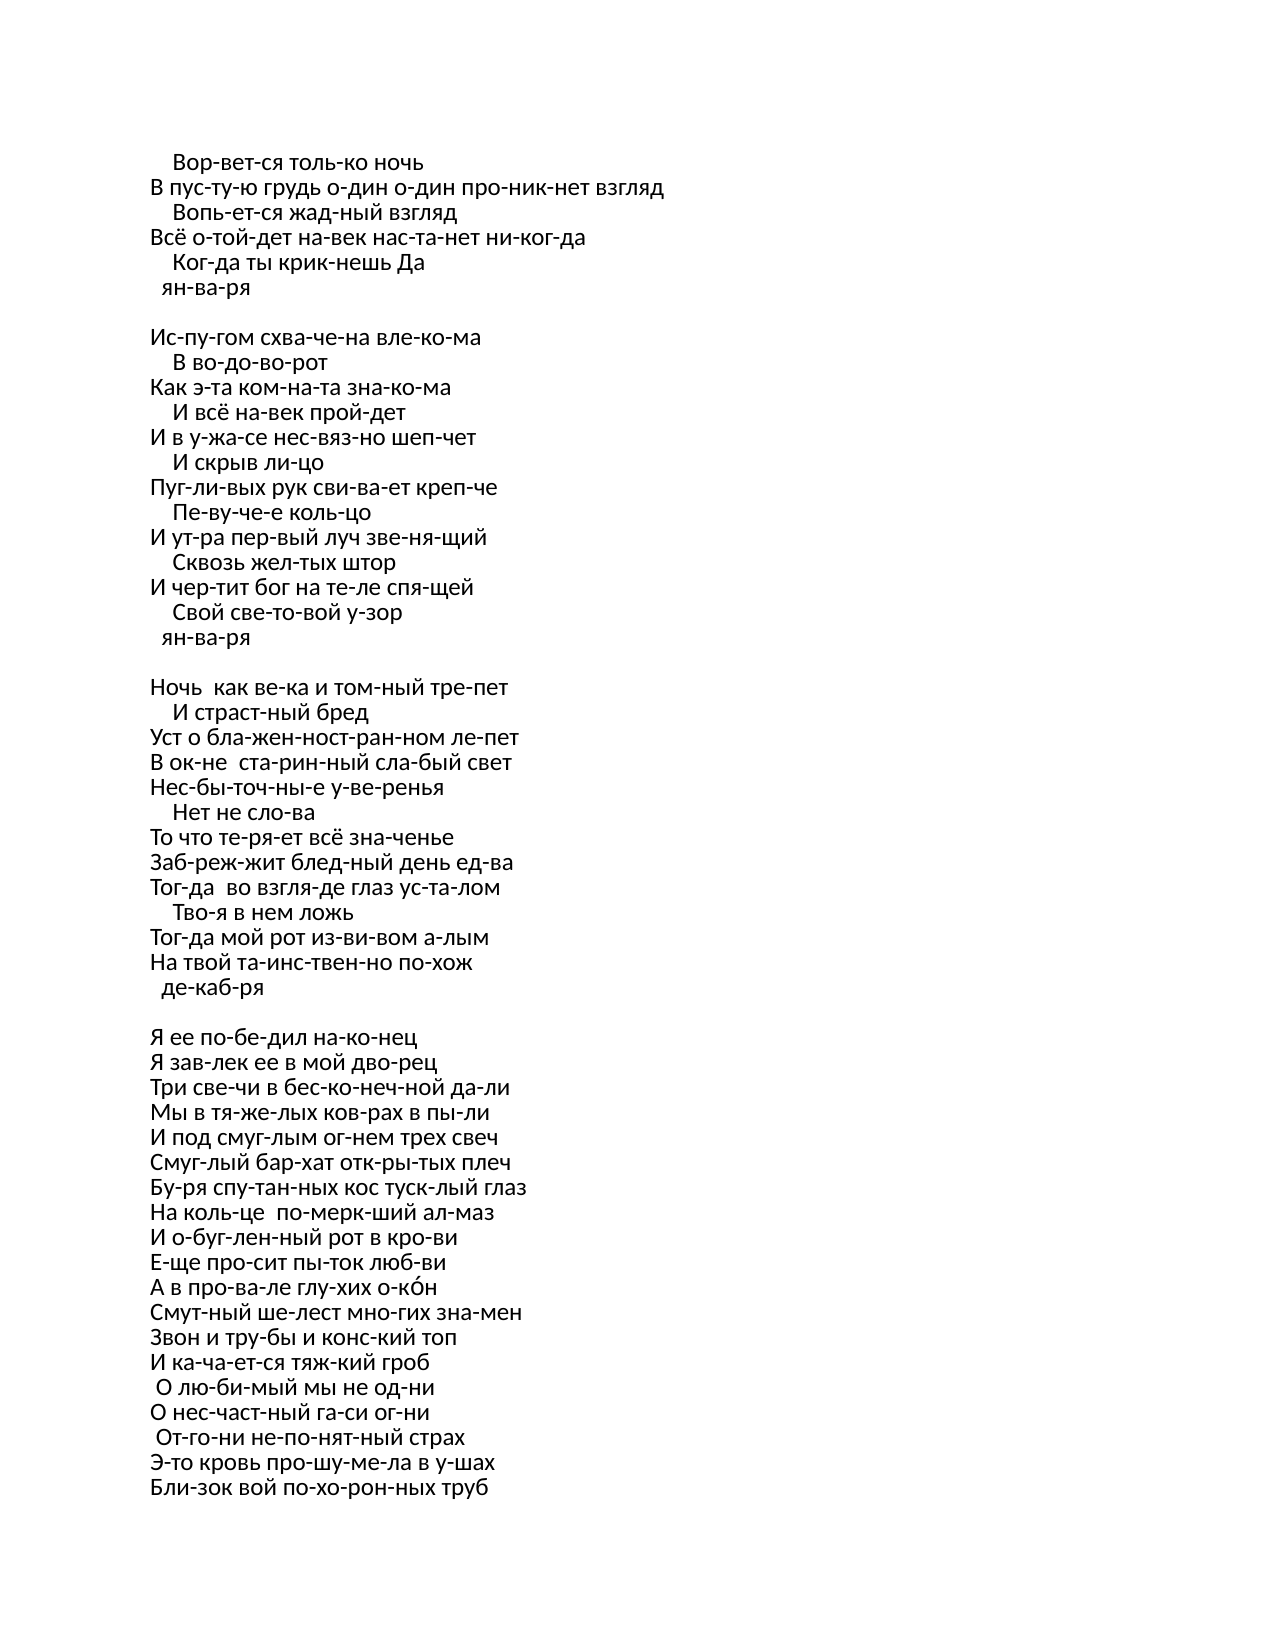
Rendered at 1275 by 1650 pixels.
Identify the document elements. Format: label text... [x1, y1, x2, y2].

text В пус-ту-ю грудь о-дин о-дин про-ник-нет взгляд [150, 175, 1125, 200]
text Уст о бла-жен-ност-ран-ном ле-пет [150, 725, 1125, 750]
text ян-ва-ря [150, 625, 1125, 650]
text Тог-да мой рот из-ви-вом а-лым [150, 925, 1125, 950]
text И о-буг-лен-ный рот в кро-ви [150, 1225, 1125, 1250]
text На коль-це по-мерк-ший ал-маз [150, 1200, 1125, 1225]
text Бли-зок вой по-хо-рон-ных труб [150, 1475, 1125, 1500]
text Ночь как ве-ка и том-ный тре-пет [150, 675, 1125, 700]
text Нес-бы-точ-ны-е у-ве-ренья [150, 775, 1125, 800]
text О лю-би-мый мы не од-ни [150, 1375, 1125, 1400]
text О нес-част-ный га-си ог-ни [150, 1400, 1125, 1425]
text Тво-я в нем ложь [150, 900, 1125, 925]
text В ок-не ста-рин-ный сла-бый свет [150, 750, 1125, 775]
text И страст-ный бред [150, 700, 1125, 725]
text То что те-ря-ет всё зна-ченье [150, 825, 1125, 850]
text От-го-ни не-по-нят-ный страх [150, 1425, 1125, 1450]
text Нет не сло-ва [150, 800, 1125, 825]
text И ка-ча-ет-ся тяж-кий гроб [150, 1350, 1125, 1375]
text И всё на-век прой-дет [150, 400, 1125, 425]
text В во-до-во-рот [150, 350, 1125, 375]
text Заб-реж-жит блед-ный день ед-ва [150, 850, 1125, 875]
text Пуг-ли-вых рук сви-ва-ет креп-че [150, 475, 1125, 500]
text Э-то кровь про-шу-ме-ла в у-шах [150, 1450, 1125, 1475]
text ян-ва-ря [150, 275, 1125, 300]
text Пе-ву-че-е коль-цо [150, 500, 1125, 525]
text На твой та-инс-твен-но по-хож [150, 950, 1125, 975]
text Вор-вет-ся толь-ко ночь [150, 150, 1125, 175]
text Сквозь жел-тых штор [150, 550, 1125, 575]
text Ис-пу-гом схва-че-на вле-ко-ма [150, 325, 1125, 350]
text Бу-ря спу-тан-ных кос туск-лый глаз [150, 1175, 1125, 1200]
text Свой све-то-вой у-зор [150, 600, 1125, 625]
text Ког-да ты крик-нешь Да [150, 250, 1125, 275]
text Звон и тру-бы и конс-кий топ [150, 1325, 1125, 1350]
text Смуг-лый бар-хат отк-ры-тых плеч [150, 1150, 1125, 1175]
text де-каб-ря [150, 975, 1125, 1000]
text Вопь-ет-ся жад-ный взгляд [150, 200, 1125, 225]
text Как э-та ком-на-та зна-ко-ма [150, 375, 1125, 400]
text Я зав-лек ее в мой дво-рец [150, 1050, 1125, 1075]
text И чер-тит бог на те-ле спя-щей [150, 575, 1125, 600]
text Смут-ный ше-лест мно-гих зна-мен [150, 1300, 1125, 1325]
text Тог-да во взгля-де глаз ус-та-лом [150, 875, 1125, 900]
text А в про-ва-ле глу-хих о-ко́н [150, 1275, 1125, 1300]
text Е-ще про-сит пы-ток люб-ви [150, 1250, 1125, 1275]
text И под смуг-лым ог-нем трех свеч [150, 1125, 1125, 1150]
text И ут-ра пер-вый луч зве-ня-щий [150, 525, 1125, 550]
text Я ее по-бе-дил на-ко-нец [150, 1025, 1125, 1050]
text Мы в тя-же-лых ков-рах в пы-ли [150, 1100, 1125, 1125]
text И в у-жа-се нес-вяз-но шеп-чет [150, 425, 1125, 450]
text Всё о-той-дет на-век нас-та-нет ни-ког-да [150, 225, 1125, 250]
text Три све-чи в бес-ко-неч-ной да-ли [150, 1075, 1125, 1100]
text И скрыв ли-цо [150, 450, 1125, 475]
